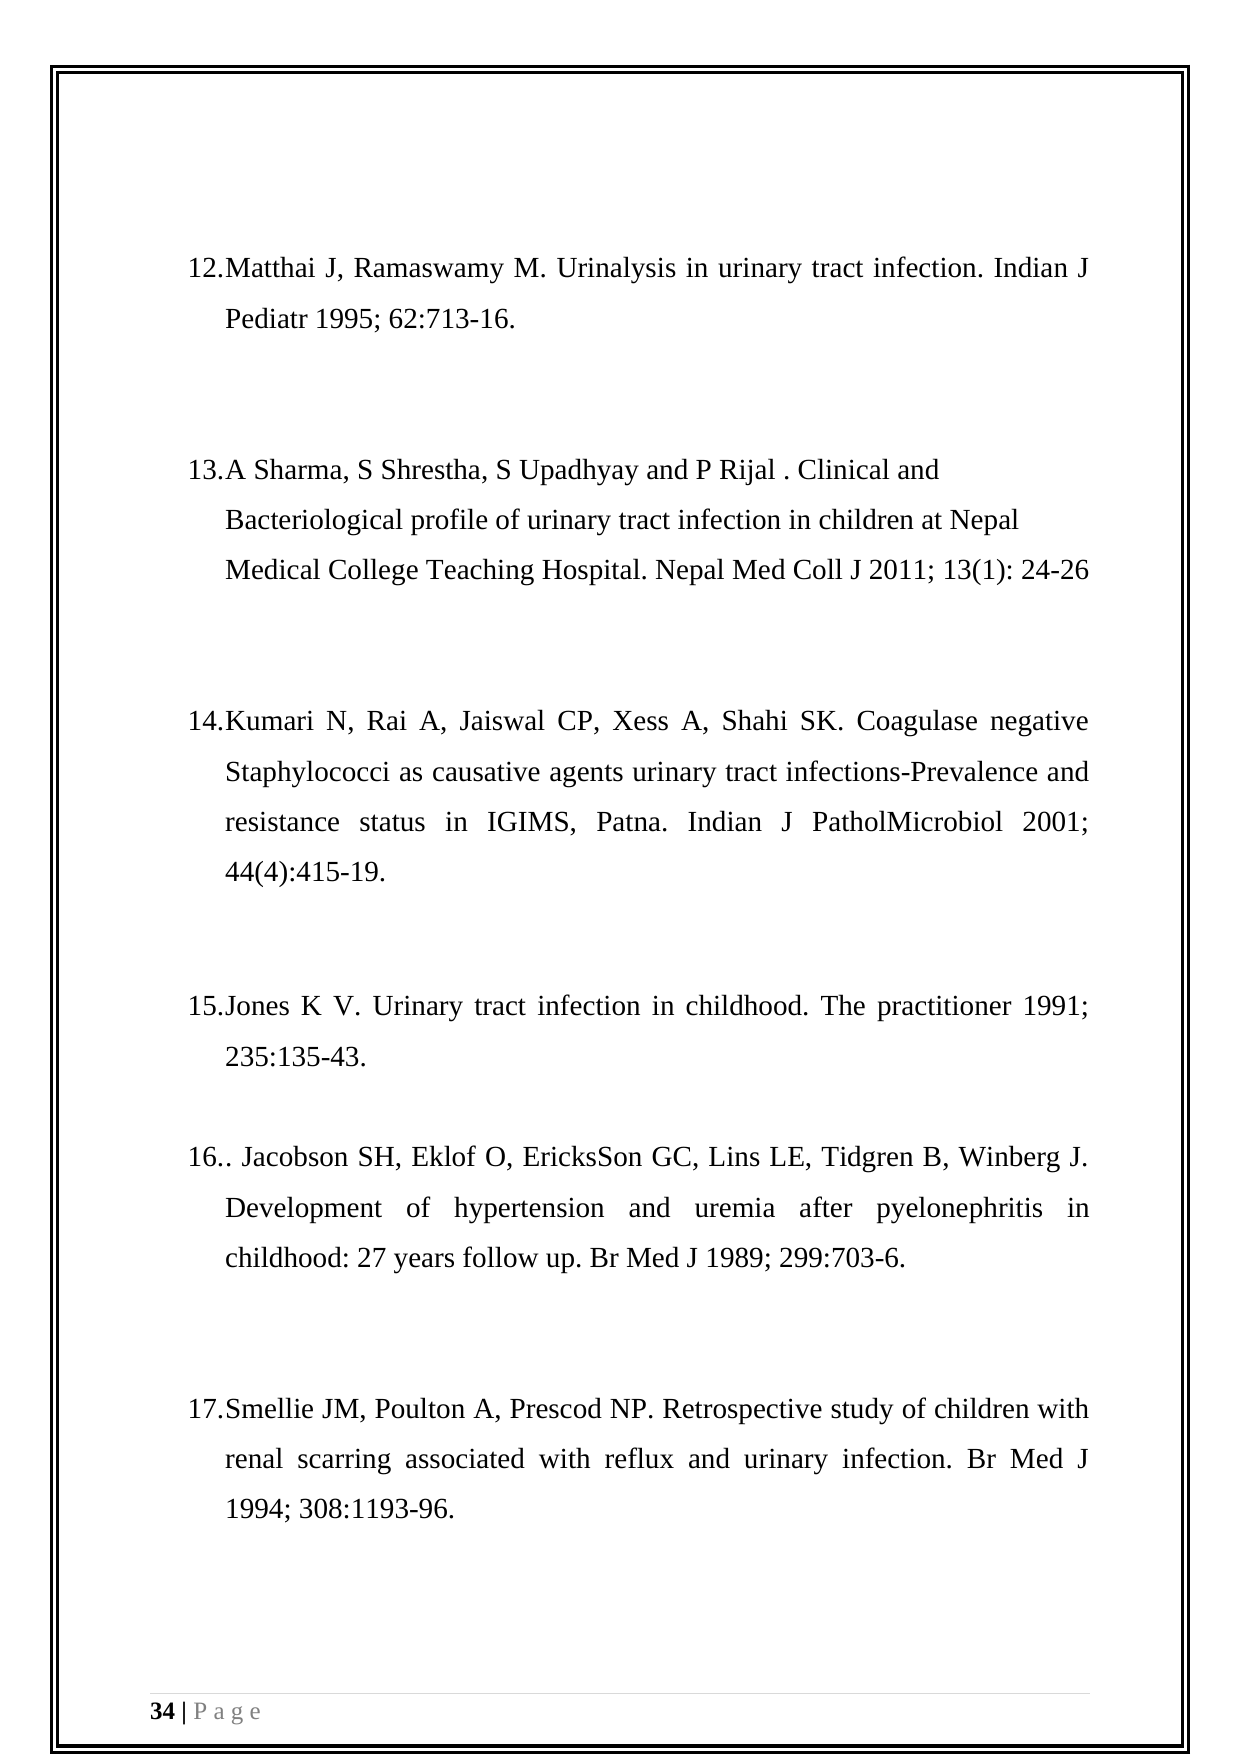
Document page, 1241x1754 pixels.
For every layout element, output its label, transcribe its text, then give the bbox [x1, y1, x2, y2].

list . Jacobson SH, Eklof O, EricksSon GC, Lins LE, Tidgren B, Winberg J. Development of hypertension and uremia after pyelonephritis in childhood: 27 years follow up. Br Med J 1989; 299:703-6. [187, 1139, 1090, 1274]
list Smellie JM, Poulton A, Prescod NP. Retrospective study of children with renal scarring associated with reflux and urinary infection. Br Med J 1994; 308:1193-96. [187, 1391, 1090, 1525]
list A Sharma, S Shrestha, S Upadhyay and P Rijal . Clinical and Bacteriological profile of urinary tract infection in children at Nepal Medical College Teaching Hospital. Nepal Med Coll J 2011; 13(1): 24-26 [187, 452, 1090, 586]
list Kumari N, Rai A, Jaiswal CP, Xess A, Shahi SK. Coagulase negative Staphylococci as causative agents urinary tract infections-Prevalence and resistance status in IGIMS, Patna. Indian J PatholMicrobiol 2001; 44(4):415-19. [187, 703, 1090, 888]
list Matthai J, Ramaswamy M. Urinalysis in urinary tract infection. Indian J Pediatr 1995; 62:713-16. [187, 251, 1090, 334]
list Jones K V. Urinary tract infection in childhood. The practitioner 1991; 235:135-43. [187, 988, 1090, 1072]
